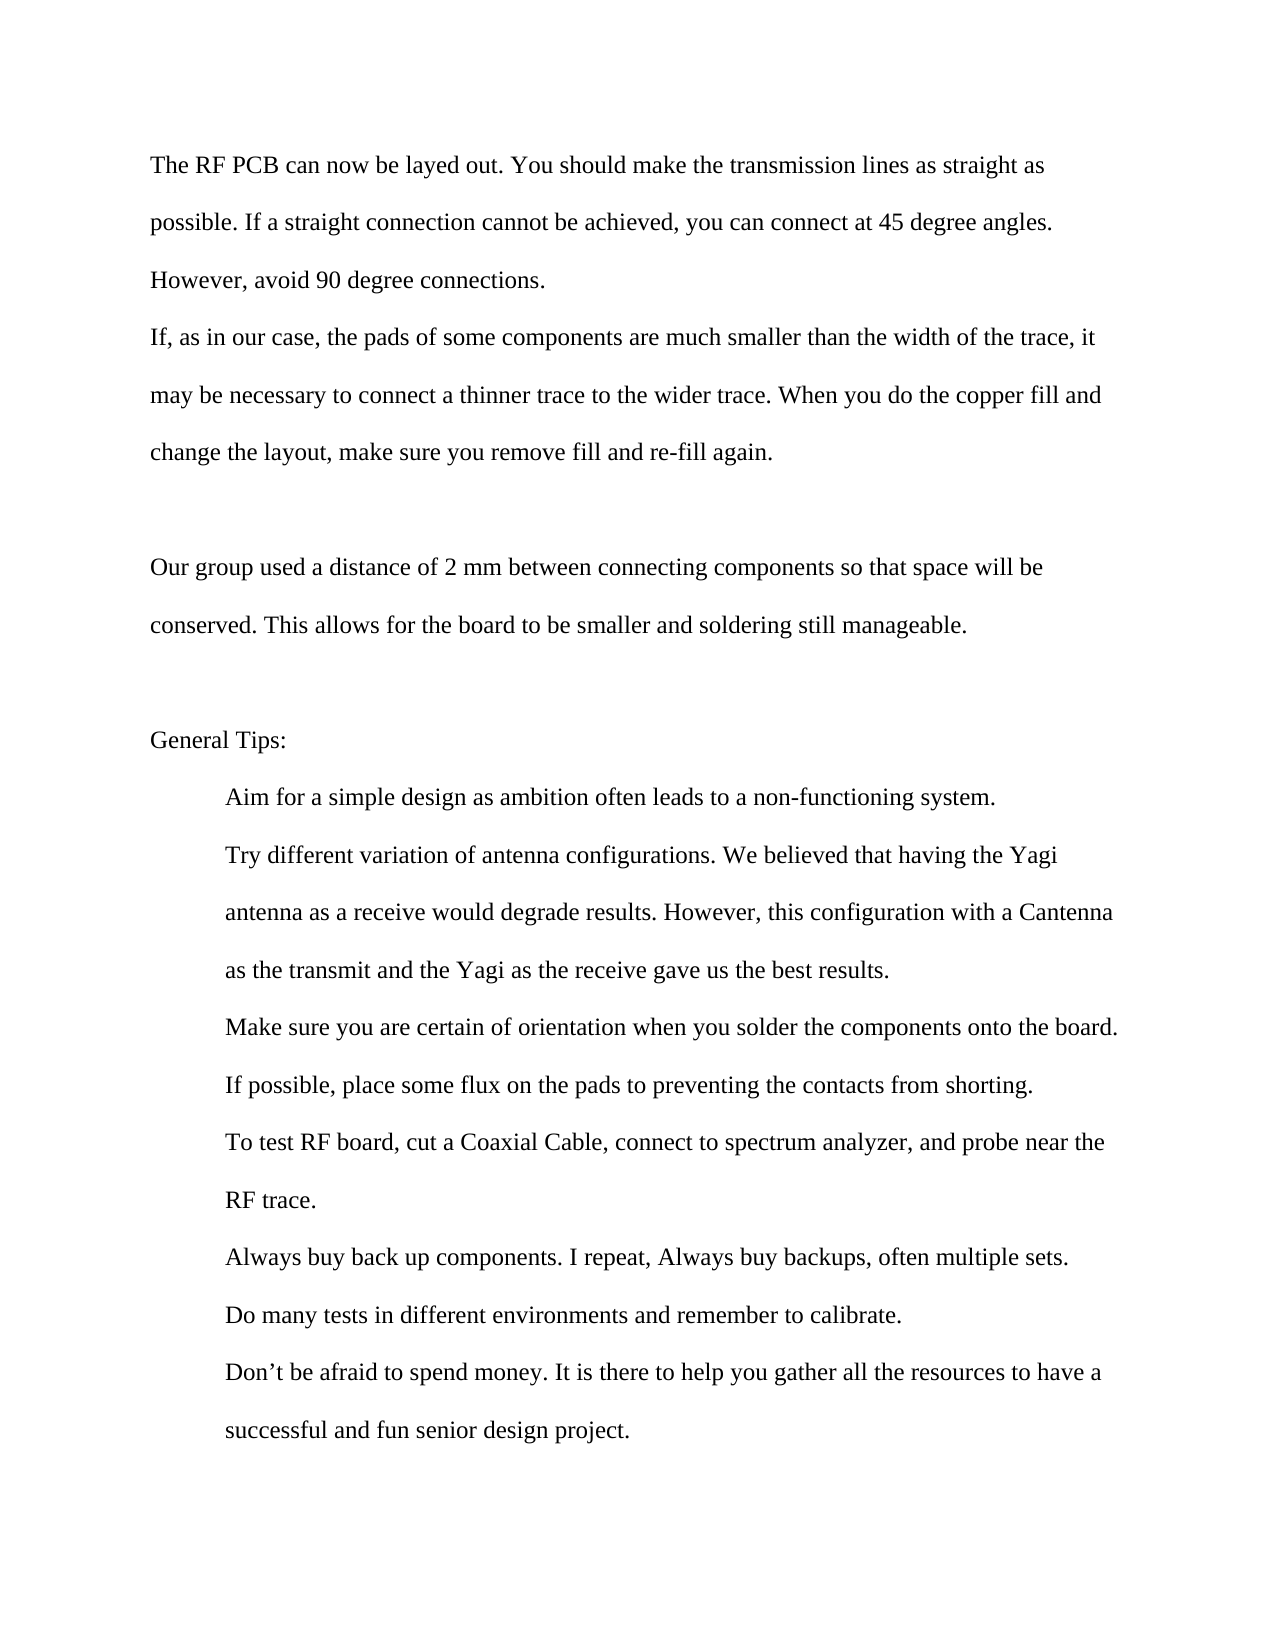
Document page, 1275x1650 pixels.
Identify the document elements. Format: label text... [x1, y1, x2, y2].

text If, as in our case, the pads of some components are much smaller than the width of the trace, it may be necessary to connect a thinner trace to the wider trace. When you do the copper fill and change the layout, make sure you remove fill and re-fill again. [150, 322, 1125, 466]
text Aim for a simple design as ambition often leads to a non-functioning system. [150, 782, 1125, 811]
text Make sure you are certain of orientation when you solder the components onto the board. If possible, place some flux on the pads to preventing the contacts from shorting. [150, 1012, 1125, 1099]
text Do many tests in different environments and remember to calibrate. [150, 1300, 1125, 1329]
text To test RF board, cut a Coaxial Cable, connect to spectrum analyzer, and probe near the RF trace. [150, 1127, 1125, 1214]
text Try different variation of antenna configurations. We believed that having the Yagi antenna as a receive would degrade results. However, this configuration with a Cantenna as the transmit and the Yagi as the receive gave us the best results. [150, 840, 1125, 984]
text The RF PCB can now be layed out. You should make the transmission lines as straight as possible. If a straight connection cannot be achieved, you can connect at 45 degree angles. However, avoid 90 degree connections. [150, 150, 1125, 294]
text Don’t be afraid to spend money. It is there to help you gather all the resources to have a successful and fun senior design project. [150, 1357, 1125, 1444]
text General Tips: [150, 725, 1125, 754]
text Our group used a distance of 2 mm between connecting components so that space will be conserved. This allows for the board to be smaller and soldering still manageable. [150, 552, 1125, 639]
text Always buy back up components. I repeat, Always buy backups, often multiple sets. [150, 1242, 1125, 1271]
